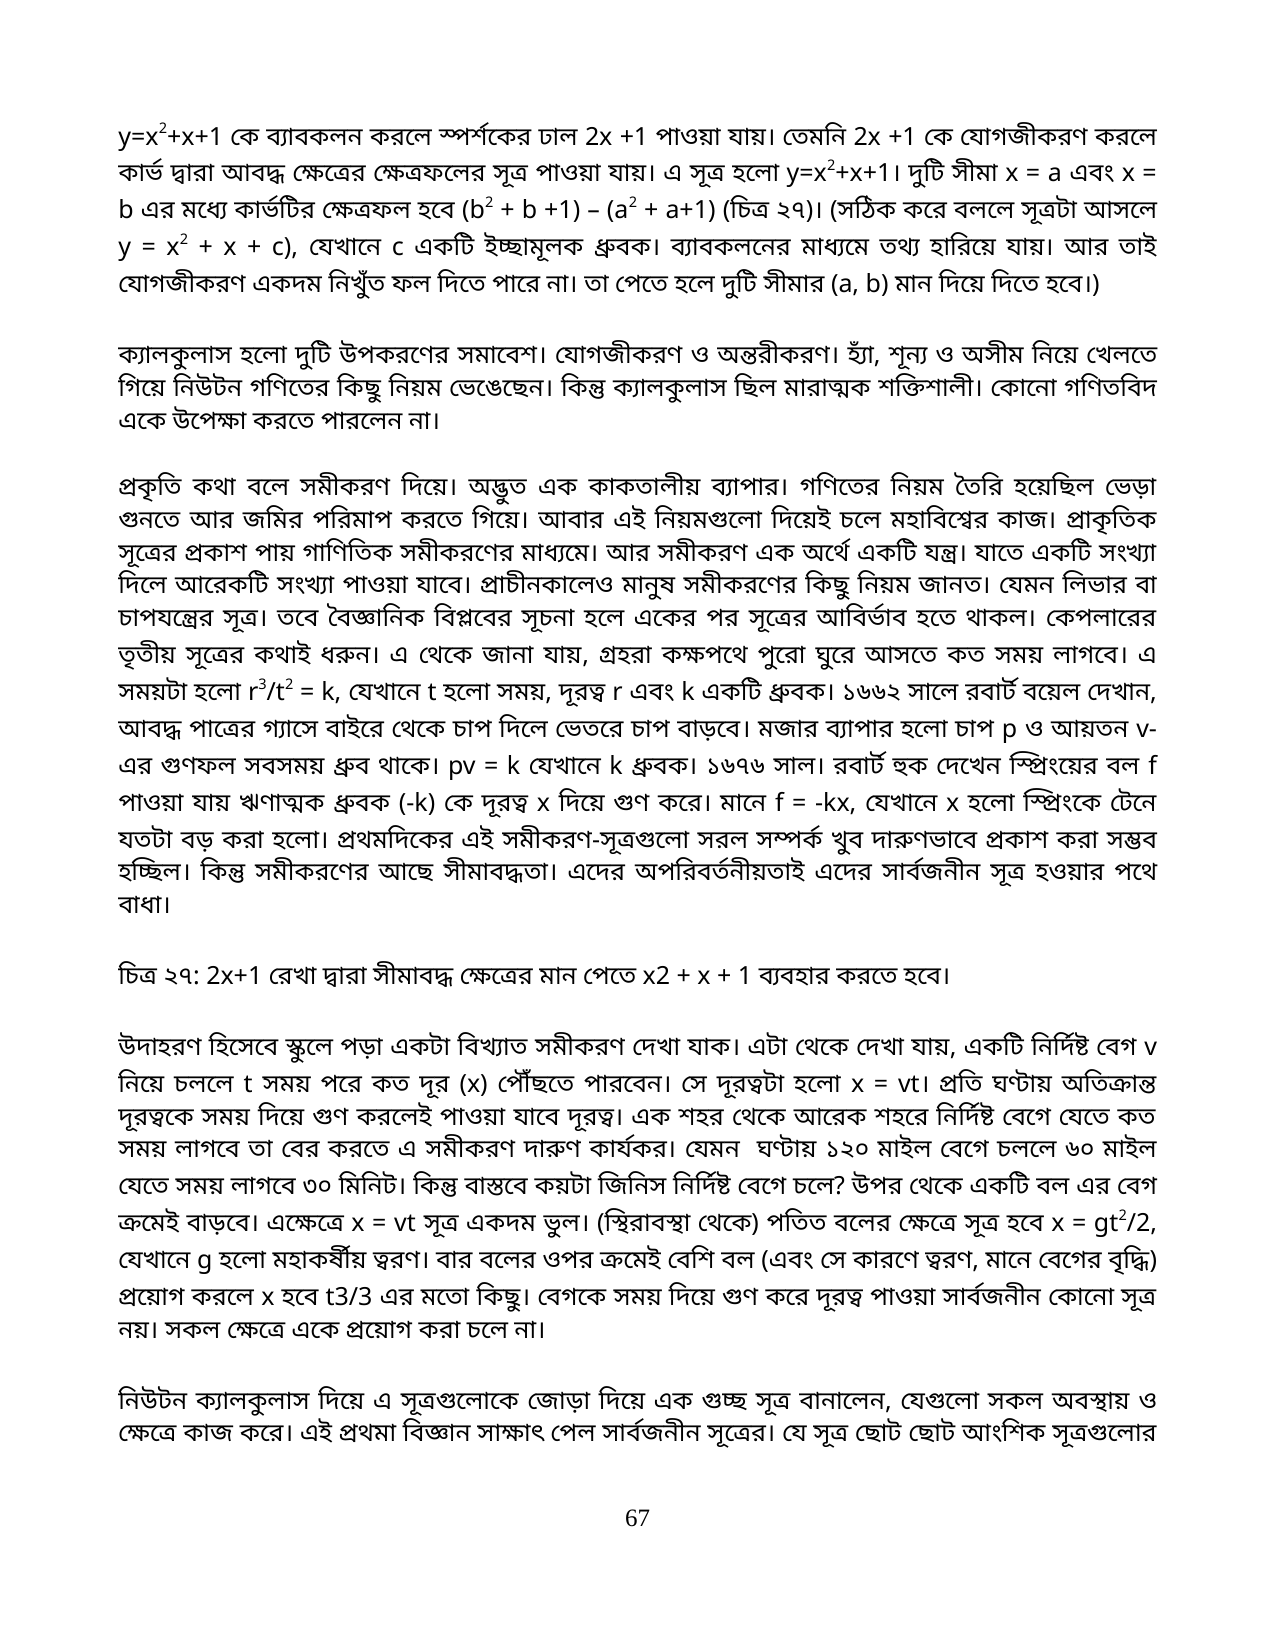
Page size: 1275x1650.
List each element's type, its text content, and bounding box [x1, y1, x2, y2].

text প্রকৃতি কথা বলে সমীকরণ দিয়ে। অদ্ভুত এক কাকতালীয় ব্যাপার। গণিতের নিয়ম তৈরি হয়েছিল ভেড়া গুনতে আর জমির পরিমাপ করতে গিয়ে। আবার এই নিয়মগুলো দিয়েই চলে মহাবিশ্বের কাজ। প্রাকৃতিক সূত্রের প্রকাশ পায় গাণিতিক সমীকরণের মাধ্যমে। আর সমীকরণ এক অর্থে একটি যন্ত্র। যাতে একটি সংখ্যা দিলে আরেকটি সংখ্যা পাওয়া যাবে। প্রাচীনকালেও মানুষ সমীকরণের কিছু নিয়ম জানত। যেমন লিভার বা চাপযন্ত্রের সূত্র। তবে বৈজ্ঞানিক বিপ্লবের সূচনা হলে একের পর সূত্রের আবির্ভাব হতে থাকল। কেপলারের তৃতীয় সূত্রের কথাই ধরুন। এ থেকে জানা যায়, গ্রহরা কক্ষপথে পুরো ঘুরে আসতে কত সময় লাগবে। এ সময়টা হলো r3/t2 = k, যেখানে t হলো সময়, দূরত্ব r এবং k একটি ধ্রুবক। ১৬৬২ সালে রবার্ট বয়েল দেখান, আবদ্ধ পাত্রের গ্যাসে বাইরে থেকে চাপ দিলে ভেতরে চাপ বাড়বে। মজার ব্যাপার হলো চাপ p ও আয়তন v-এর গুণফল সবসময় ধ্রুব থাকে। pv = k যেখানে k ধ্রুবক। ১৬৭৬ সাল। রবার্ট হুক দেখেন স্প্রিংয়ের বল f পাওয়া যায় ঋণাত্মক ধ্রুবক (-k) কে দূরত্ব x দিয়ে গুণ করে। মানে f = -kx, যেখানে x হলো স্প্রিংকে টেনে যতটা বড় করা হলো। প্রথমদিকের এই সমীকরণ-সূত্রগুলো সরল সম্পর্ক খুব দারুণভাবে প্রকাশ করা সম্ভব হচ্ছিল। কিন্তু সমীকরণের আছে সীমাবদ্ধতা। এদের অপরিবর্তনীয়তাই এদের সার্বজনীন সূত্র হওয়ার পথে বাধা। [118, 473, 1157, 923]
text চিত্র ২৭: 2x+1 রেখা দ্বারা সীমাবদ্ধ ক্ষেত্রের মান পেতে x2 + x + 1 ব্যবহার করতে হবে। [118, 957, 1157, 994]
text ক্যালকুলাস হলো দুটি উপকরণের সমাবেশ। যোগজীকরণ ও অন্তরীকরণ। হ্যাঁ, শূন্য ও অসীম নিয়ে খেলতে গিয়ে নিউটন গণিতের কিছু নিয়ম ভেঙেছেন। কিন্তু ক্যালকুলাস ছিল মারাত্মক শক্তিশালী। কোনো গণিতবিদ একে উপেক্ষা করতে পারলেন না। [118, 337, 1157, 439]
